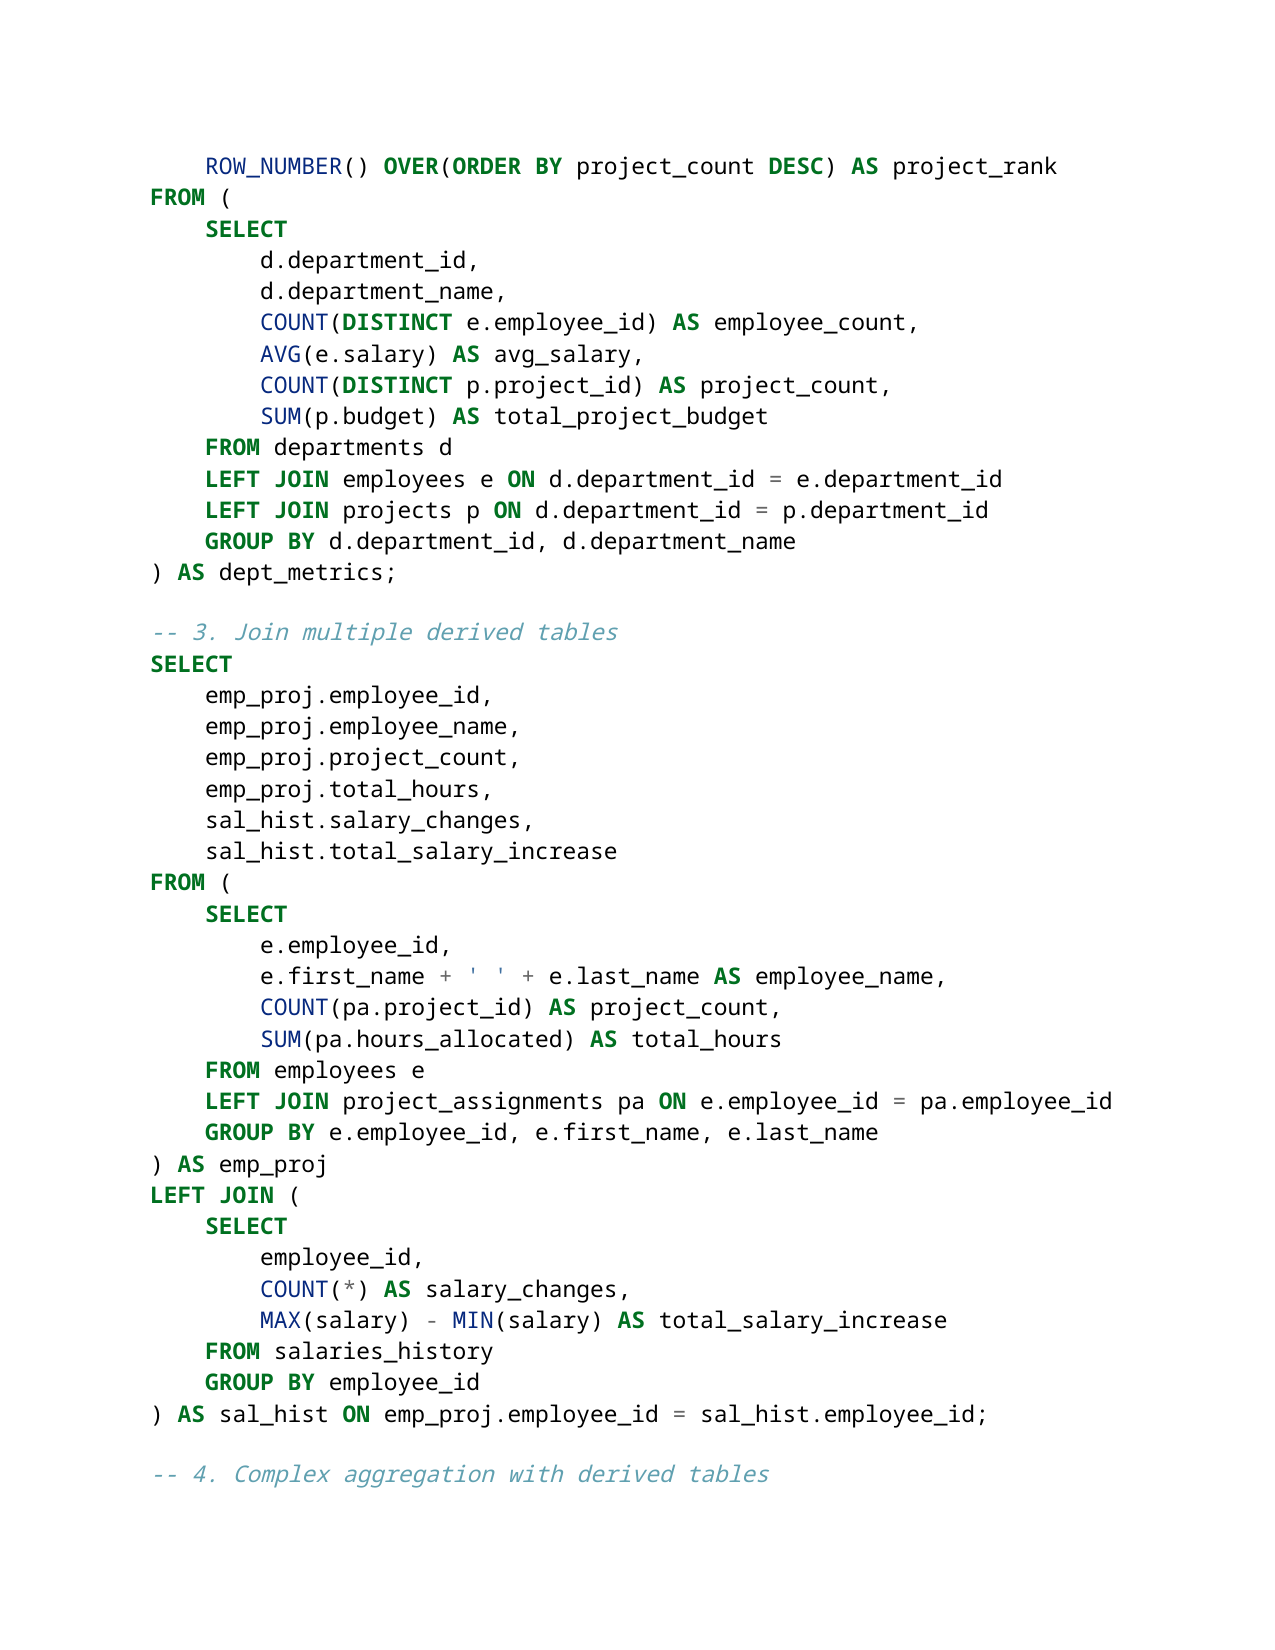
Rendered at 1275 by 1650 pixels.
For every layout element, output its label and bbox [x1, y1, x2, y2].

text [150, 150, 1125, 1489]
